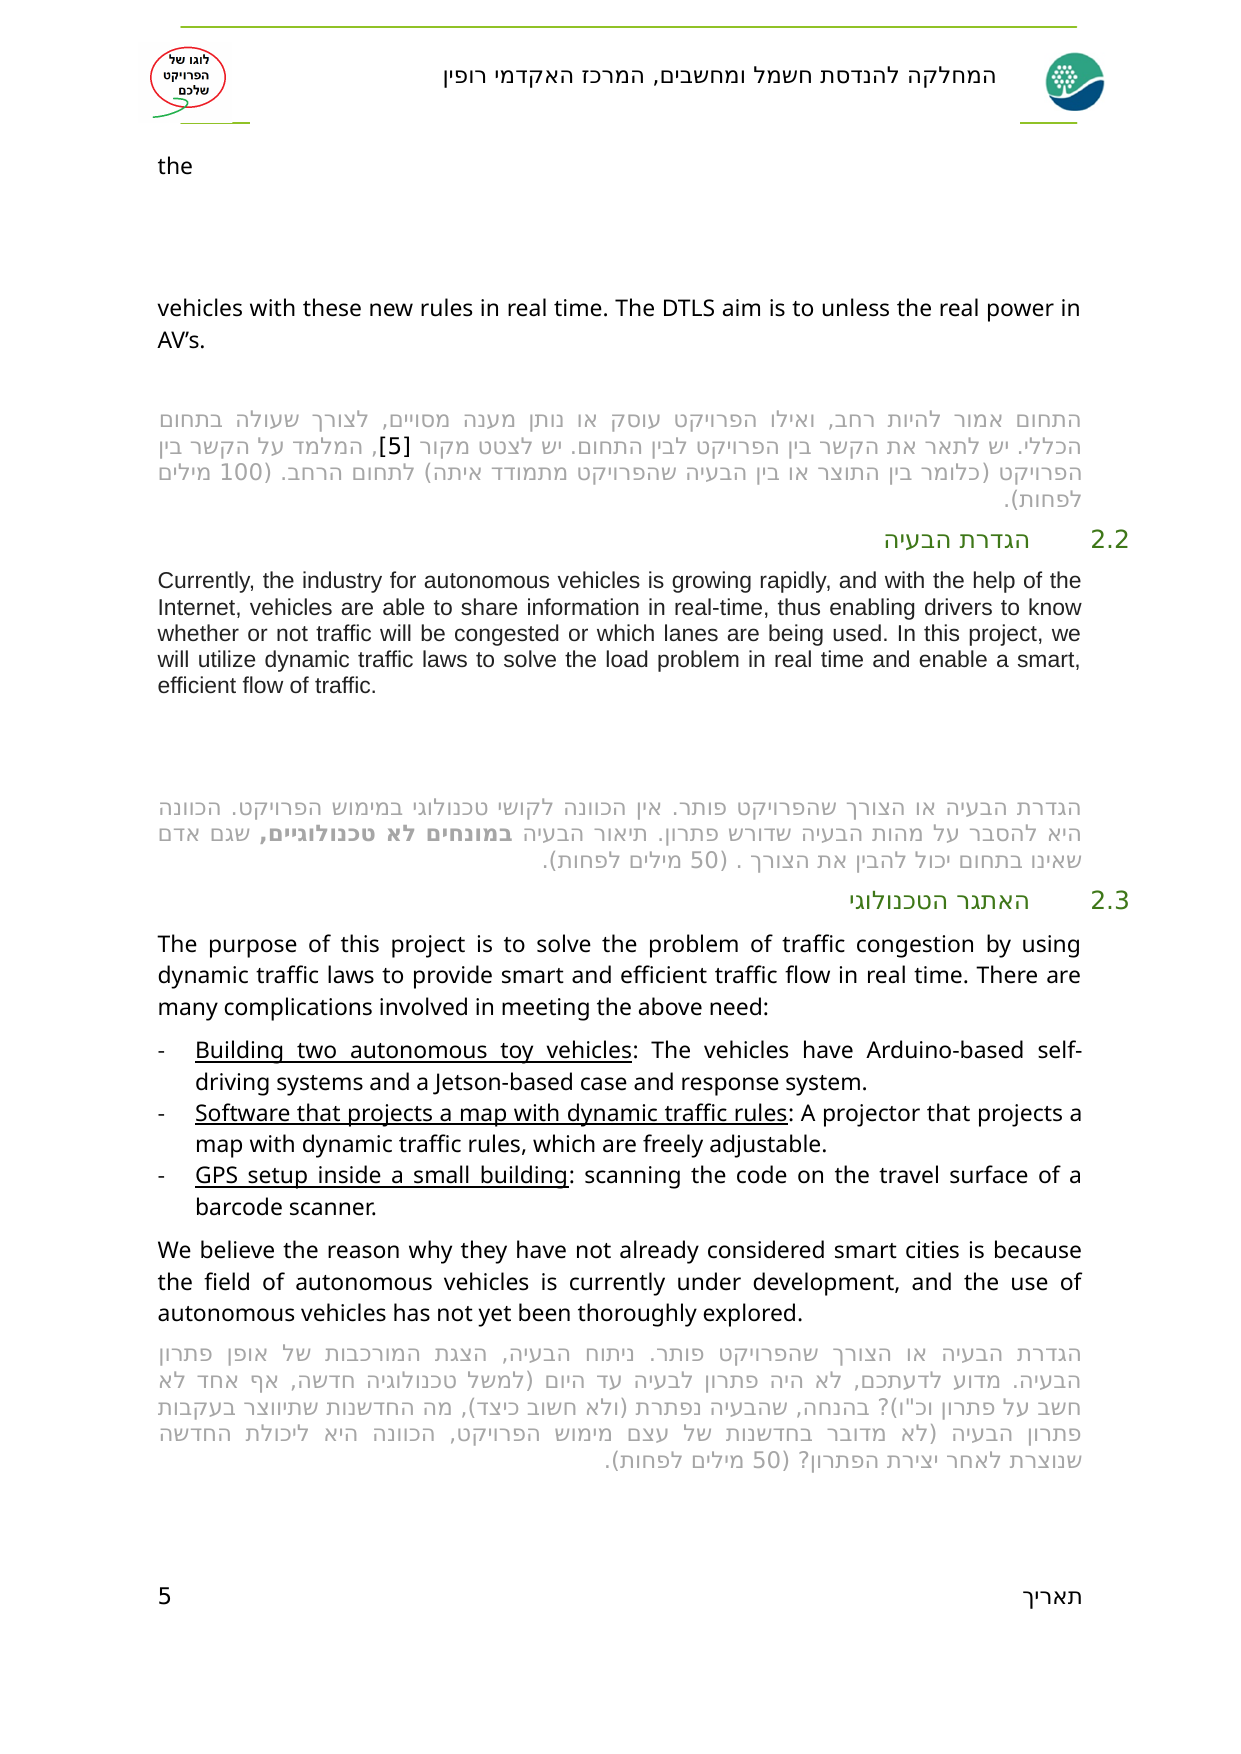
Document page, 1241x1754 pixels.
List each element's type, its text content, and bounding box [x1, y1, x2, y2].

text התחום אמור להיות רחב, ואילו הפרויקט עוסק או נותן מענה מסויים, לצורך שעולה בתחום הכללי. יש לתאר את הקשר בין הפרויקט לבין התחום. יש לצטט מקור , המלמד על הקשר בין הפרויקט (כלומר בין התוצר או בין הבעיה שהפרויקט מתמודד איתה) לתחום הרחב. (100 מילים לפחות). [157, 406, 1083, 513]
subtitle הגדרת הבעיה [157, 525, 1090, 554]
text Currently, the industry for autonomous vehicles is growing rapidly, and with the help of the Internet, vehicles are able to share information in real-time, thus enabling drivers to know whether or not traffic will be congested or which lanes are being used. In this project, we will utilize dynamic traffic laws to solve the load problem in real time and enable a smart, efficient flow of traffic. [157, 657, 1083, 699]
text We believe the reason why they have not already considered smart cities is because the field of autonomous vehicles is currently under development, and the use of autonomous vehicles has not yet been thoroughly explored. [157, 1234, 1083, 1328]
picture [1043, 52, 1106, 111]
text The purpose of this project is to solve the problem of traffic congestion by using dynamic traffic laws to provide smart and efficient traffic flow in real time. There are many complications involved in meeting the above need: [157, 928, 1083, 1022]
subtitle האתגר הטכנולוגי [157, 886, 1090, 916]
list GPS setup inside a small building: scanning the code on the travel surface of a barcode scanner. [157, 1159, 1083, 1222]
text הגדרת הבעיה או הצורך שהפרויקט פותר. אין הכוונה לקושי טכנולוגי במימוש הפרויקט. הכוונה היא להסבר על מהות הבעיה שדורש פתרון. תיאור הבעיה במונחים לא טכנולוגיים, שגם אדם שאינו בתחום יכול להבין את הצורך . (50 מילים לפחות). [157, 794, 1083, 874]
picture [138, 42, 233, 123]
text הגדרת הבעיה או הצורך שהפרויקט פותר. ניתוח הבעיה, הצגת המורכבות של אופן פתרון הבעיה. מדוע לדעתכם, לא היה פתרון לבעיה עד היום (למשל טכנולוגיה חדשה, אף אחד לא חשב על פתרון וכ"ו)? בהנחה, שהבעיה נפתרת (ולא חשוב כיצד), מה החדשנות שתיווצר בעקבות פתרון הבעיה (לא מדובר בחדשנות של עצם מימוש הפרויקט, הכוונה היא ליכולת החדשה שנוצרת לאחר יצירת הפתרון? (50 מילים לפחות). [157, 1341, 1083, 1474]
list Software that projects a map with dynamic traffic rules: A projector that projects a map with dynamic traffic rules, which are freely adjustable. [157, 1097, 1083, 1159]
list Building two autonomous toy vehicles: The vehicles have Arduino-based self-driving systems and a Jetson-based case and response system. [157, 1034, 1083, 1097]
